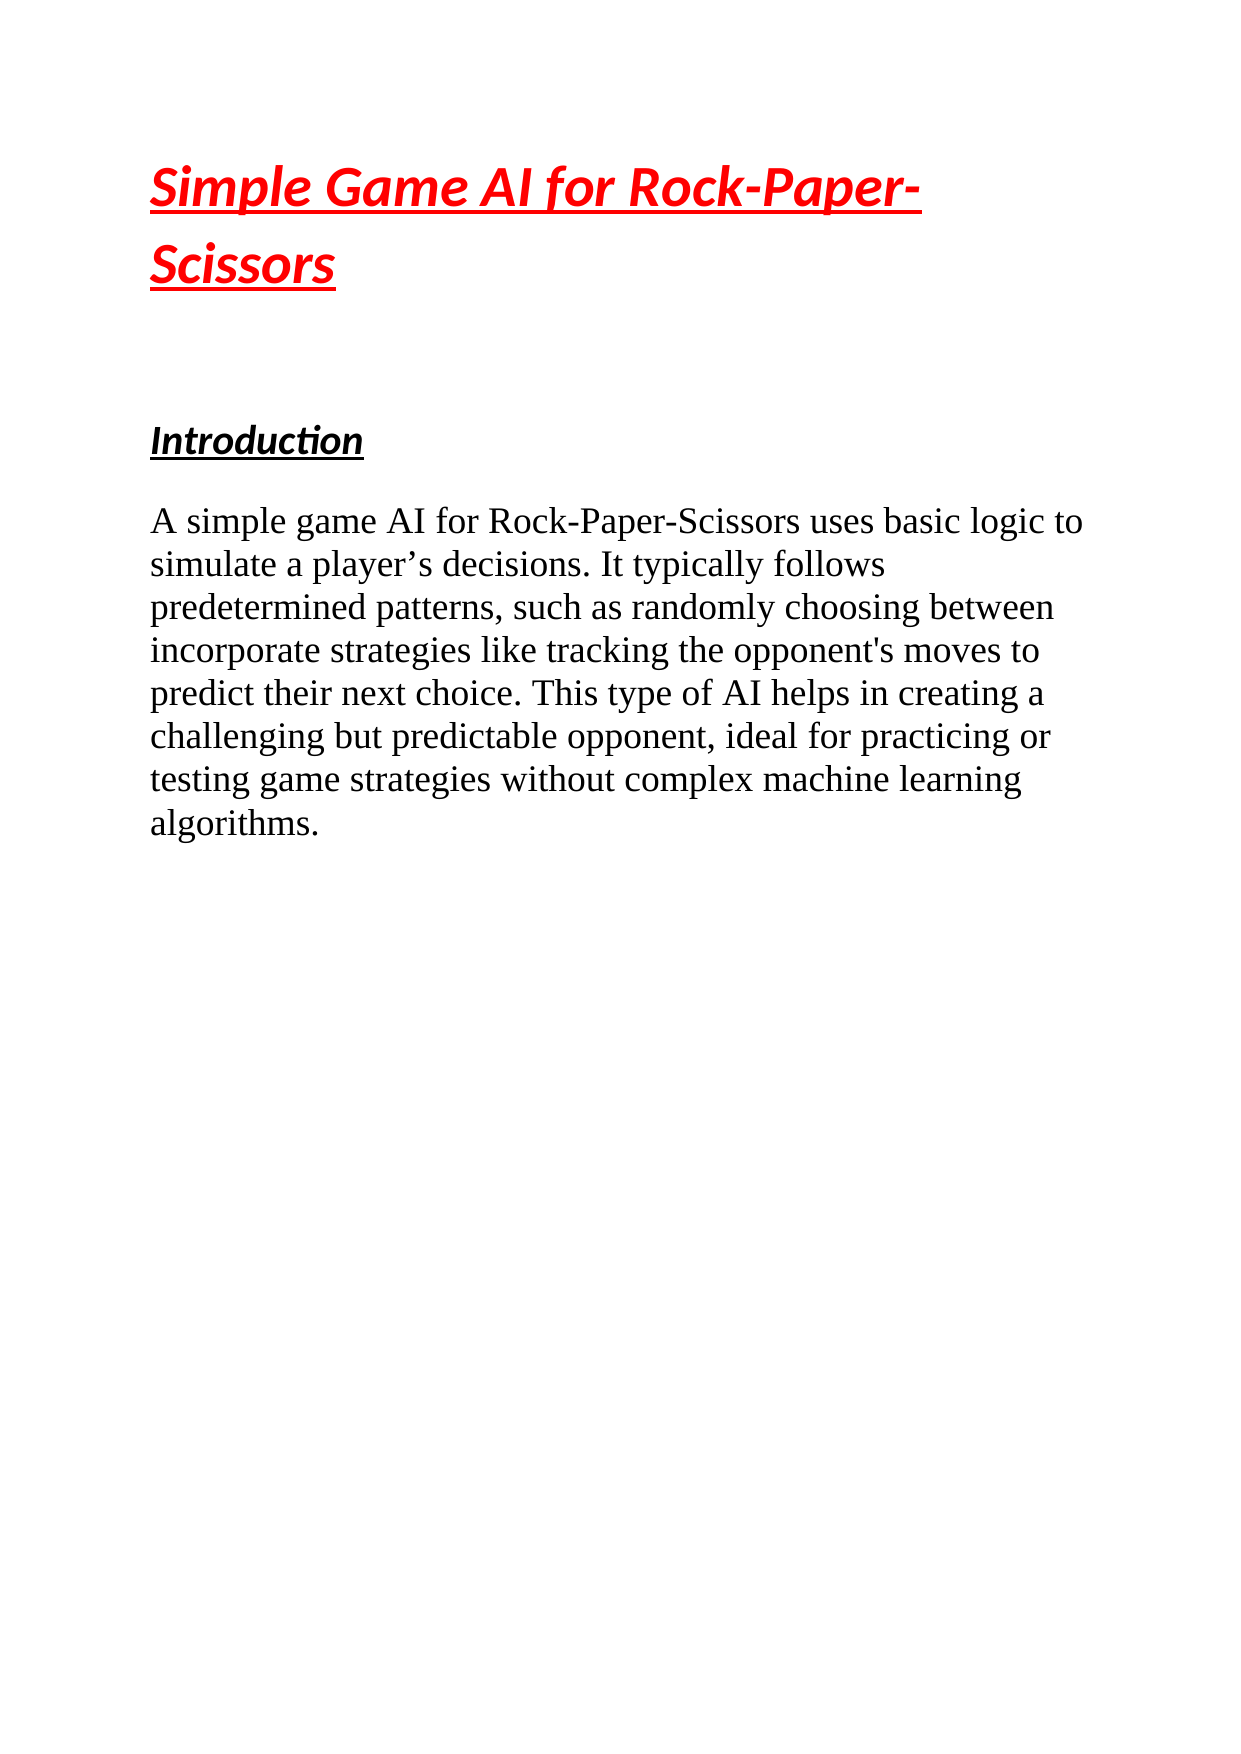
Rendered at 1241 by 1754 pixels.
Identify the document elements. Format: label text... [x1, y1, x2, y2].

text A simple game AI for Rock-Paper-Scissors uses basic logic to simulate a player’s decisions. It typically follows predetermined patterns, such as randomly choosing between incorporate strategies like tracking the opponent's moves to predict their next choice. This type of AI helps in creating a challenging but predictable opponent, ideal for practicing or testing game strategies without complex machine learning algorithms. [150, 498, 1090, 843]
text Introduction [150, 414, 1090, 465]
text Simple Game AI for Rock-Paper-Scissors [150, 150, 1090, 298]
